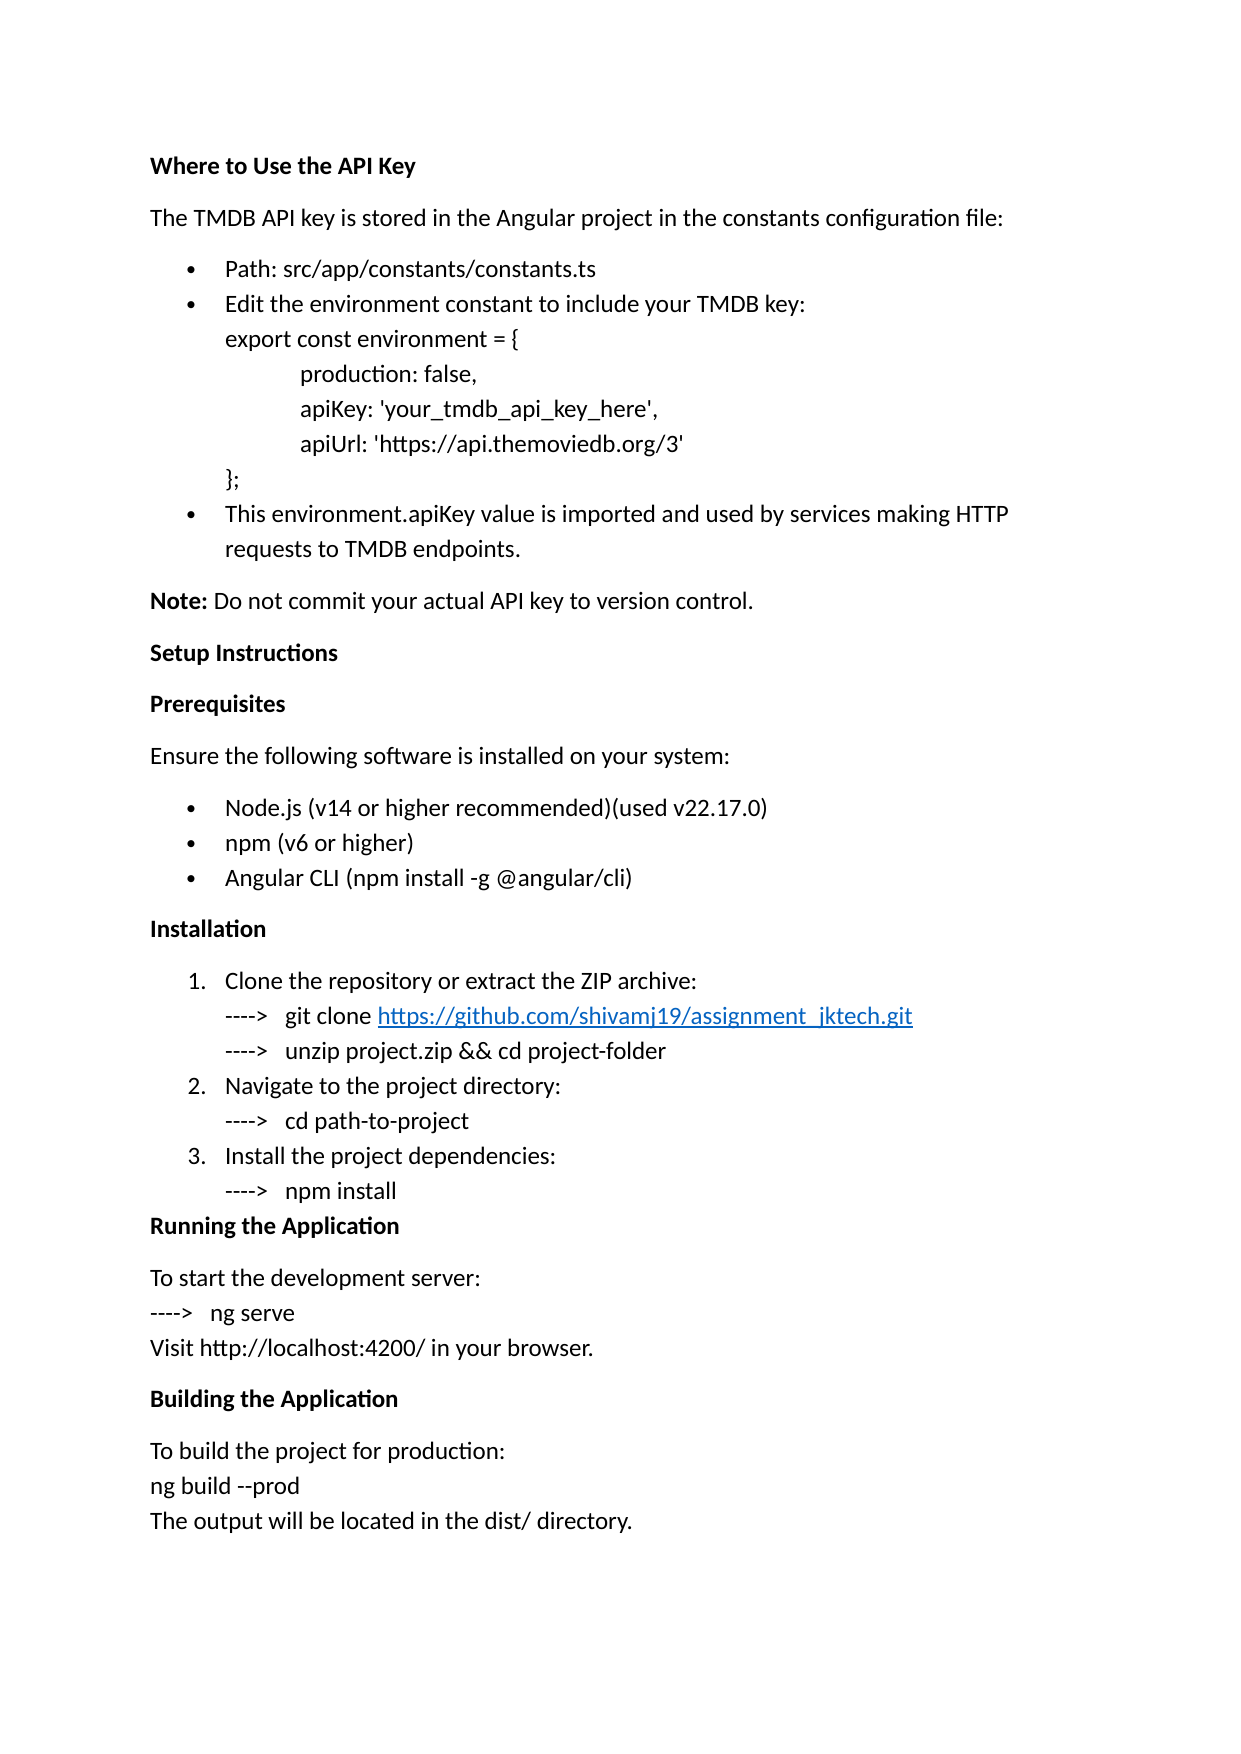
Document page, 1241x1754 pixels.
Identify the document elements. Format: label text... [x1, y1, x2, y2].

text Where to Use the API Key [150, 150, 1090, 181]
text ng build --prod [150, 1470, 1090, 1501]
text Note: Do not commit your actual API key to version control. [150, 585, 1090, 616]
list This environment.apiKey value is imported and used by services making HTTP requests to TMDB endpoints. [187, 498, 1090, 564]
list Navigate to the project directory: ----> cd path-to-project [187, 1070, 1090, 1136]
text Building the Application [150, 1383, 1090, 1414]
text Installation [150, 913, 1090, 944]
text ----> ng serve [150, 1297, 1090, 1327]
text To build the project for production: [150, 1435, 1090, 1466]
text Prerequisites [150, 688, 1090, 719]
text Setup Instructions [150, 637, 1090, 667]
list Angular CLI (npm install -g @angular/cli) [187, 862, 1090, 892]
list Node.js (v14 or higher recommended)(used v22.17.0) [187, 792, 1090, 822]
list Install the project dependencies: ----> npm install [187, 1140, 1090, 1206]
text Running the Application [150, 1210, 1090, 1241]
text Visit http://localhost:4200/ in your browser. [150, 1332, 1090, 1362]
text The TMDB API key is stored in the Angular project in the constants configuration file: [150, 202, 1090, 232]
text Ensure the following software is installed on your system: [150, 740, 1090, 771]
list Path: src/app/constants/constants.ts [187, 253, 1090, 284]
text The output will be located in the dist/ directory. [150, 1505, 1090, 1536]
list npm (v6 or higher) [187, 827, 1090, 857]
text To start the development server: [150, 1262, 1090, 1292]
list Clone the repository or extract the ZIP archive: ----> git clone https://github.com/shivamj19/assignment_jktech.git ----> unzip project.zip && cd project-folder [187, 965, 1090, 1066]
list Edit the environment constant to include your TMDB key: export const environment = { production: false, apiKey: 'your_tmdb_api_key_here', apiUrl: 'https://api.themoviedb.org/3' }; [187, 288, 1090, 494]
